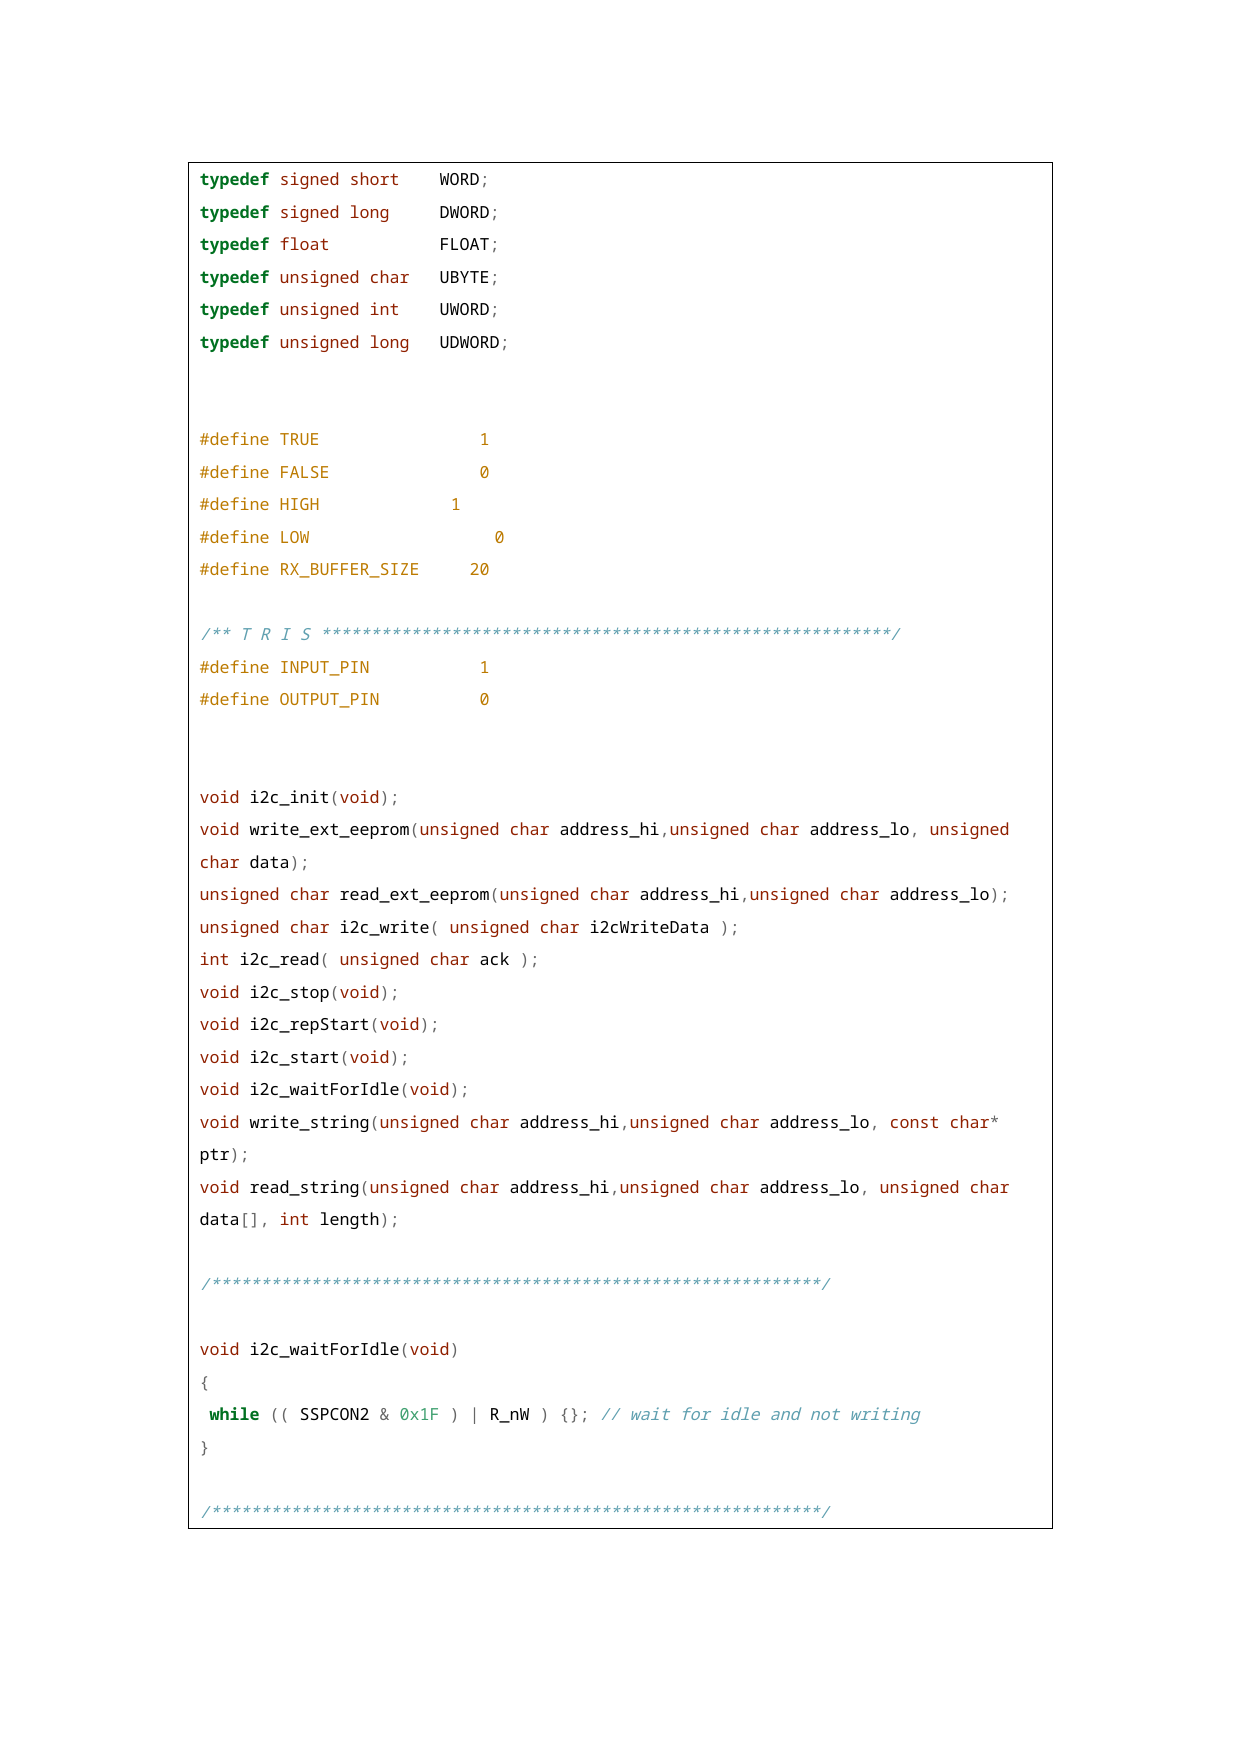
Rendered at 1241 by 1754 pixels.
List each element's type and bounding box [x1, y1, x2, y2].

table_cell [189, 163, 1052, 1528]
